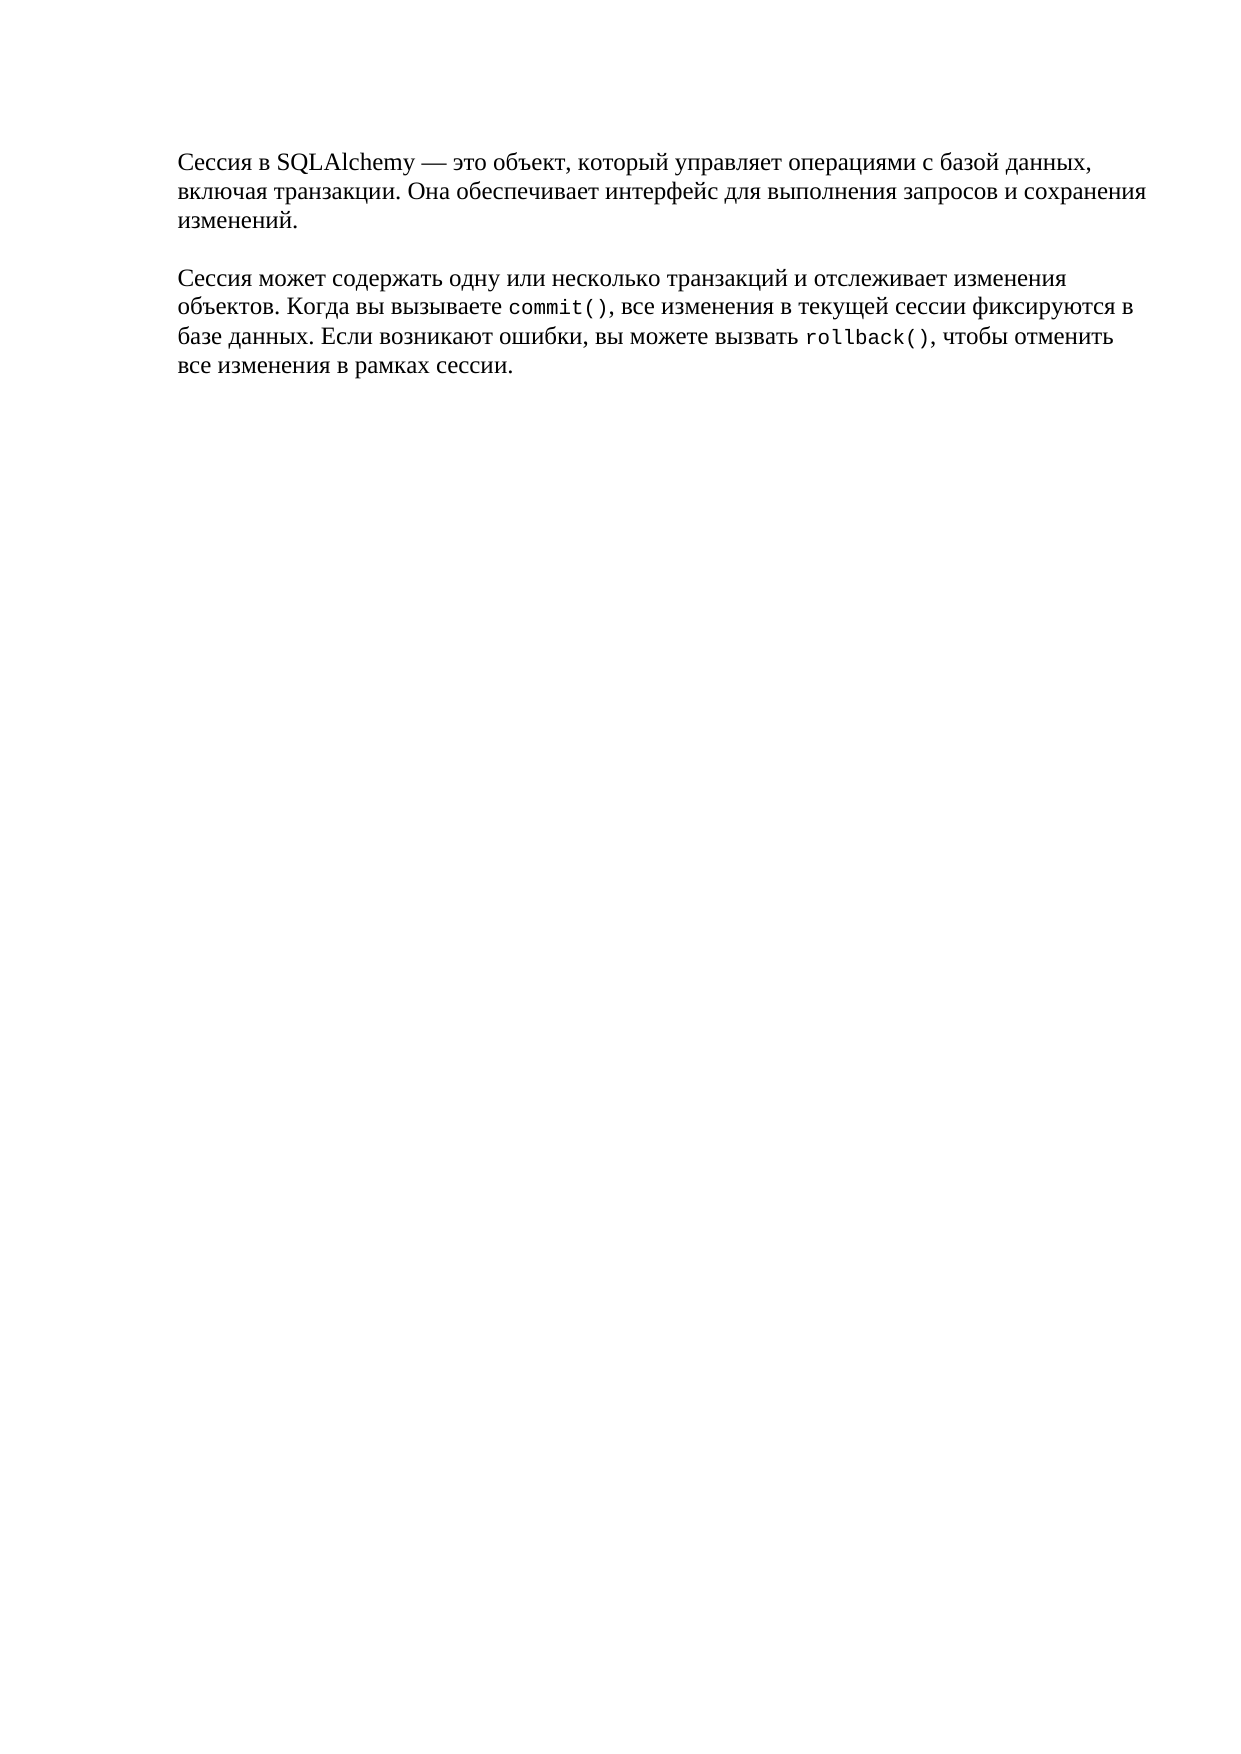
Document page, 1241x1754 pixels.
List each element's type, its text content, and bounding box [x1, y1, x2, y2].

text Сессия в SQLAlchemy — это объект, который управляет операциями с базой данных, включая транзакции. Она обеспечивает интерфейс для выполнения запросов и сохранения изменений. [177, 147, 1152, 233]
text Сессия может содержать одну или несколько транзакций и отслеживает изменения объектов. Когда вы вызываете commit(), все изменения в текущей сессии фиксируются в базе данных. Если возникают ошибки, вы можете вызвать rollback(), чтобы отменить все изменения в рамках сессии. [177, 263, 1152, 379]
